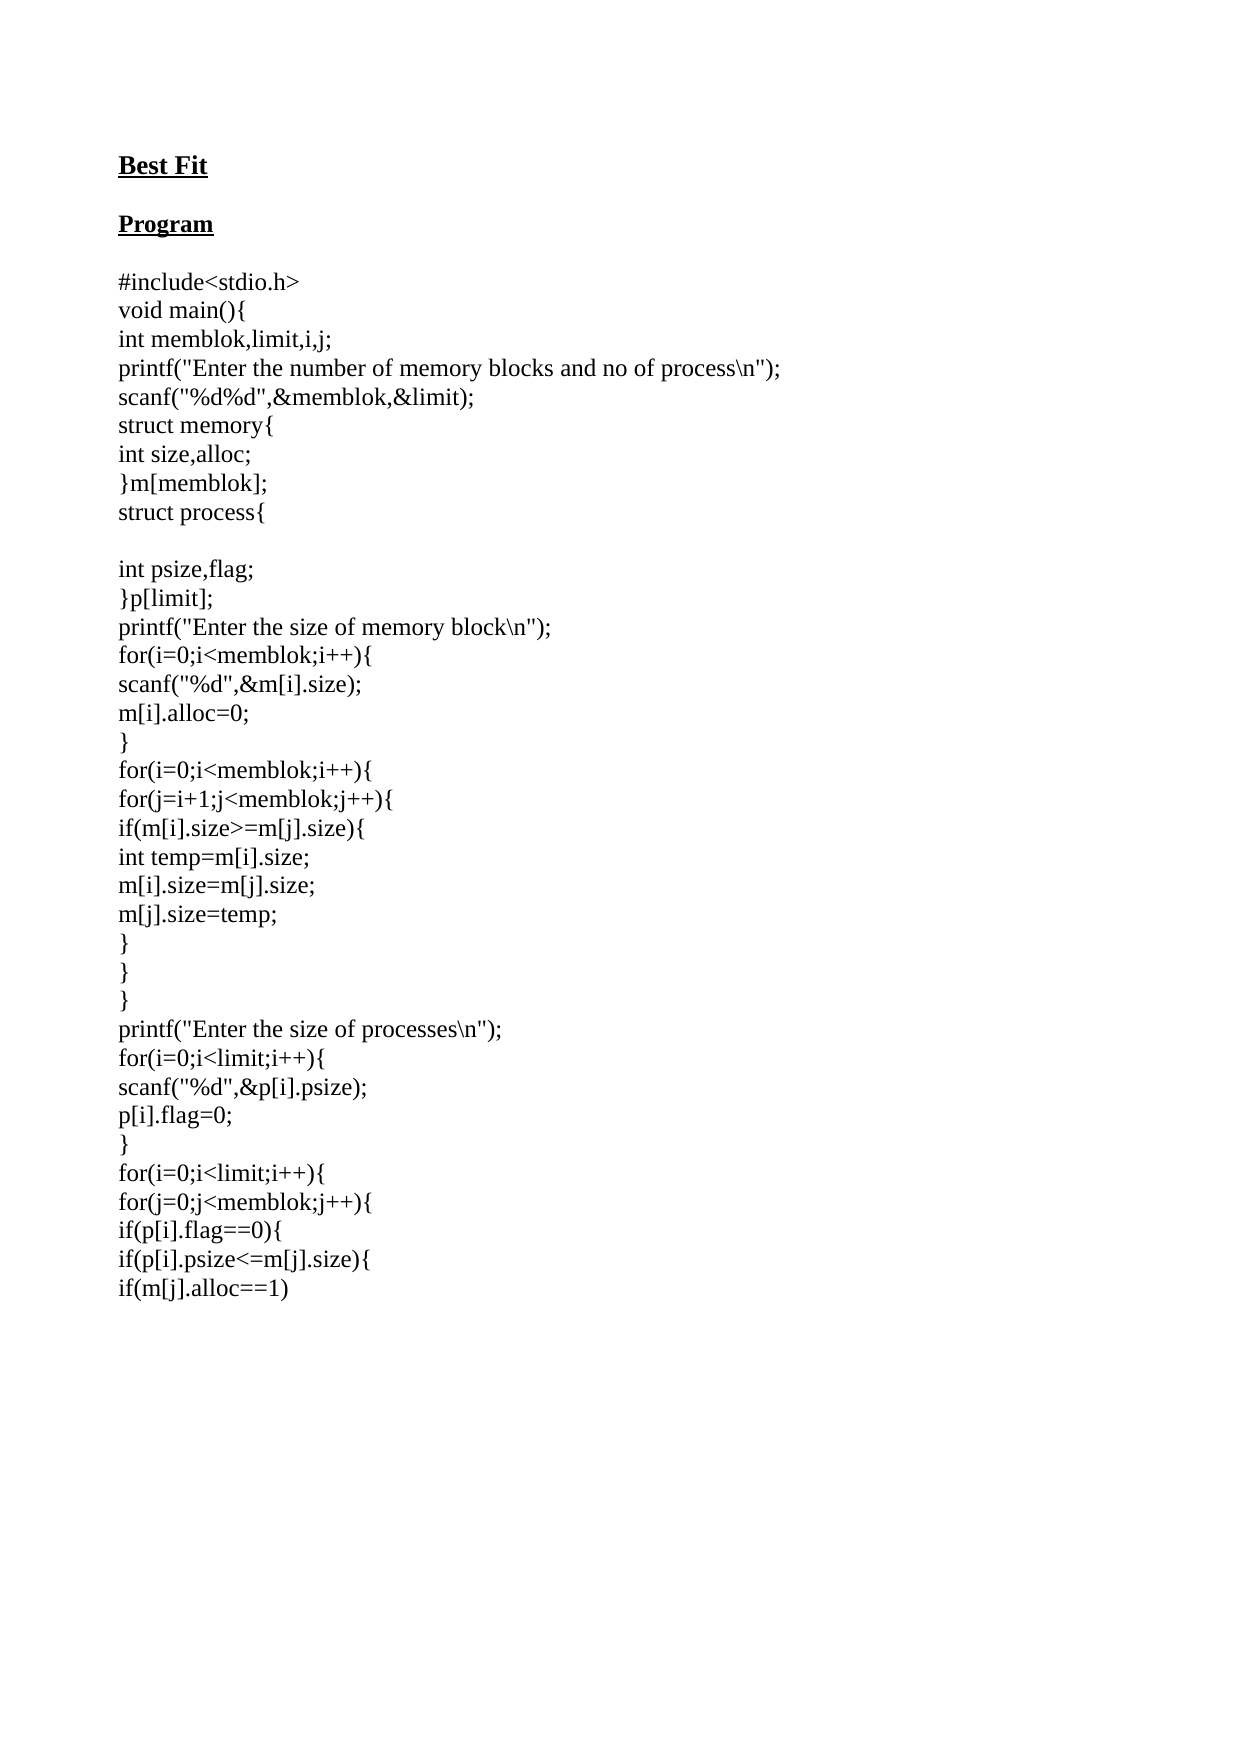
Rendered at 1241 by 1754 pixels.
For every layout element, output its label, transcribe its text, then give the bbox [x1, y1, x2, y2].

text for(i=0;i<limit;i++){ [118, 1043, 1122, 1072]
text } [118, 1129, 1122, 1158]
text } [118, 928, 1122, 957]
text } [118, 985, 1122, 1014]
text for(i=0;i<memblok;i++){ [118, 755, 1122, 784]
text scanf("%d",&p[i].psize); [118, 1072, 1122, 1100]
text int psize,flag; [118, 554, 1122, 583]
text int memblok,limit,i,j; [118, 324, 1122, 353]
text if(p[i].flag==0){ [118, 1215, 1122, 1244]
text for(j=0;j<memblok;j++){ [118, 1187, 1122, 1215]
text scanf("%d%d",&memblok,&limit); [118, 382, 1122, 410]
text Program [118, 209, 1122, 238]
text int size,alloc; [118, 439, 1122, 468]
text printf("Enter the number of memory blocks and no of process\n"); [118, 353, 1122, 382]
text void main(){ [118, 295, 1122, 324]
text for(i=0;i<memblok;i++){ [118, 640, 1122, 669]
text m[j].size=temp; [118, 899, 1122, 928]
text if(m[j].alloc==1) [118, 1273, 1122, 1302]
text p[i].flag=0; [118, 1100, 1122, 1129]
text Best Fit [118, 149, 1122, 180]
text } [118, 727, 1122, 755]
text for(j=i+1;j<memblok;j++){ [118, 784, 1122, 813]
text }p[limit]; [118, 583, 1122, 612]
text int temp=m[i].size; [118, 842, 1122, 870]
text scanf("%d",&m[i].size); [118, 669, 1122, 698]
text if(p[i].psize<=m[j].size){ [118, 1244, 1122, 1273]
text m[i].size=m[j].size; [118, 870, 1122, 899]
text if(m[i].size>=m[j].size){ [118, 813, 1122, 842]
text printf("Enter the size of memory block\n"); [118, 612, 1122, 640]
text struct memory{ [118, 410, 1122, 439]
text for(i=0;i<limit;i++){ [118, 1158, 1122, 1187]
text m[i].alloc=0; [118, 698, 1122, 727]
text #include<stdio.h> [118, 267, 1122, 295]
text printf("Enter the size of processes\n"); [118, 1014, 1122, 1043]
text struct process{ [118, 497, 1122, 525]
text } [118, 957, 1122, 985]
text }m[memblok]; [118, 468, 1122, 497]
